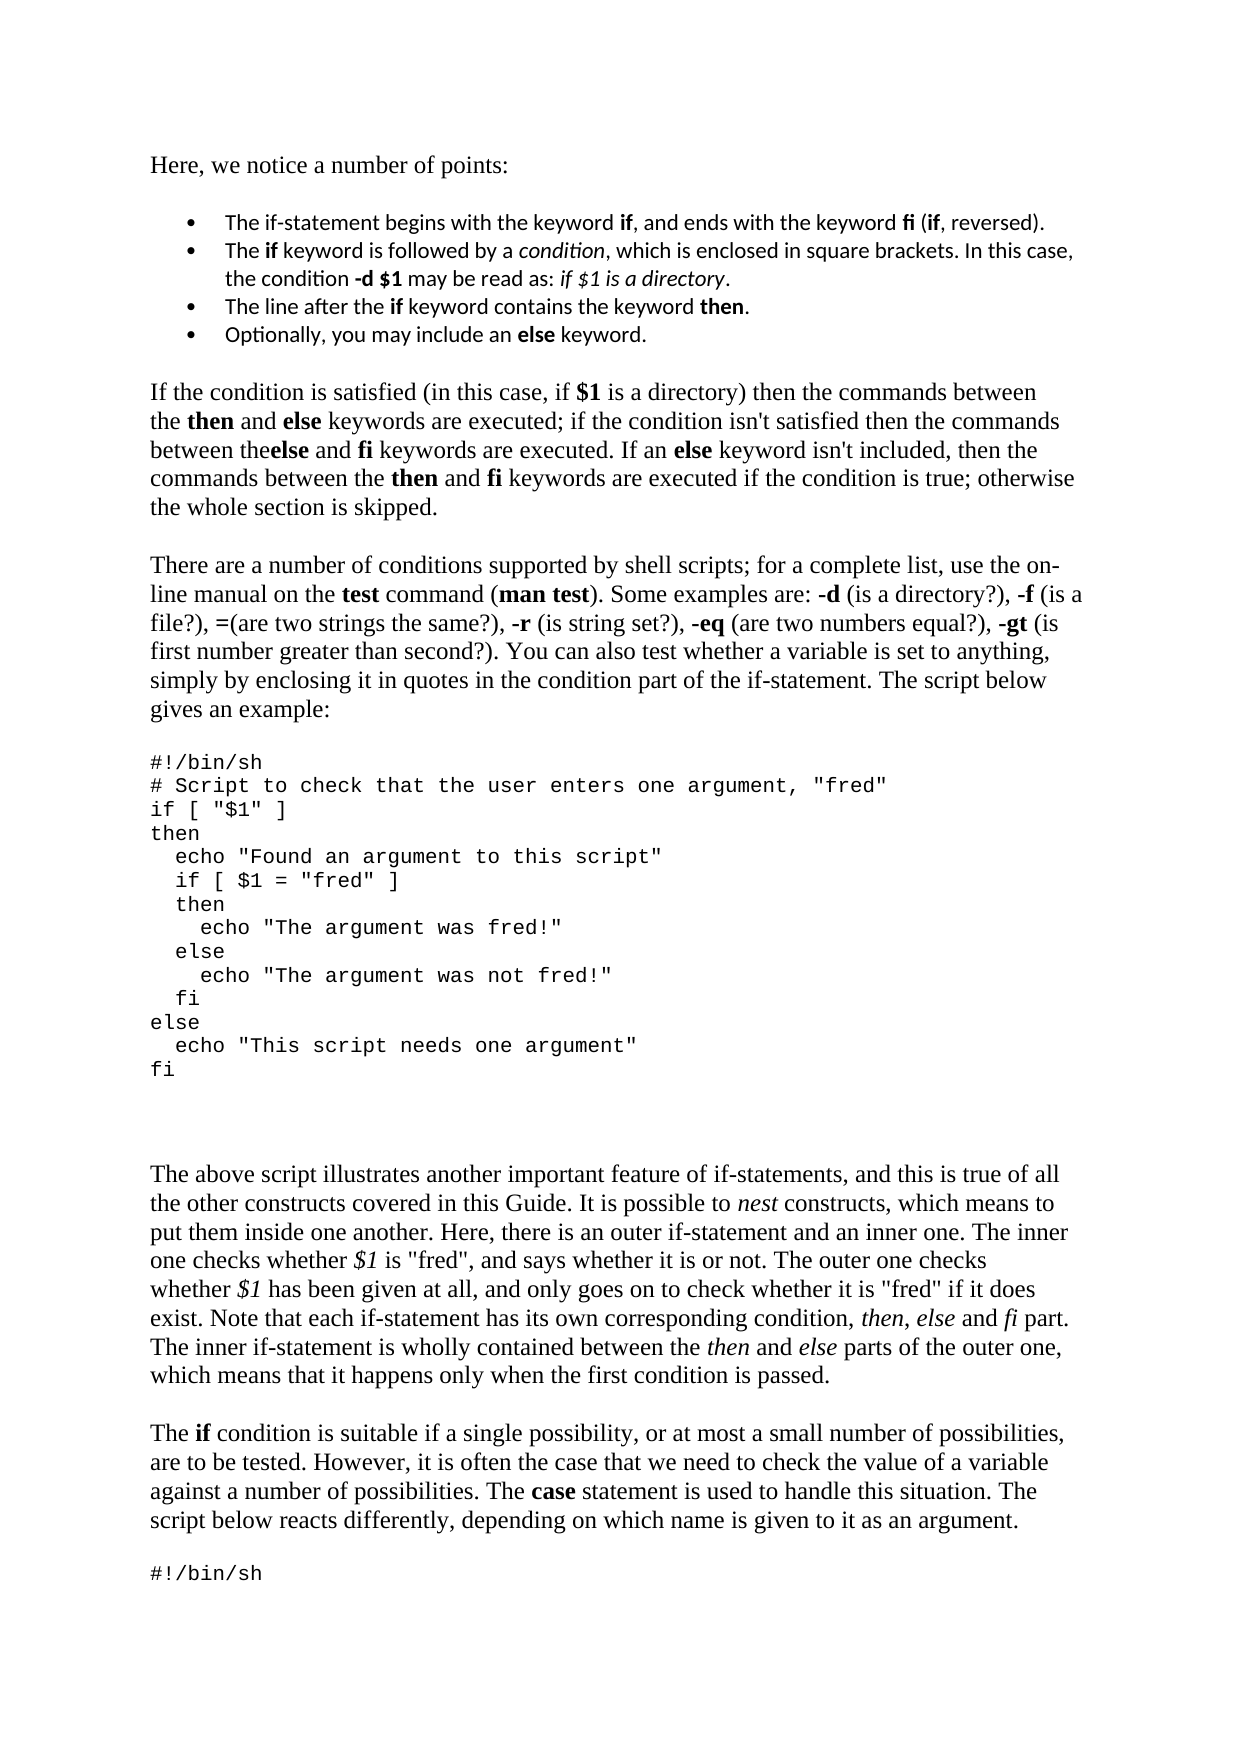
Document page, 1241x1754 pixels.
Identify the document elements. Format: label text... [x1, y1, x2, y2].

text then [150, 823, 1090, 846]
text then [150, 894, 1090, 917]
text The above script illustrates another important feature of if-statements, and this is true of all the other constructs covered in this Guide. It is possible to nest constructs, which means to put them inside one another. Here, there is an outer if-statement and an inner one. The inner one checks whether $1 is "fred", and says whether it is or not. The outer one checks whether $1 has been given at all, and only goes on to check whether it is "fred" if it does exist. Note that each if-statement has its own corresponding condition, then, else and fi part. The inner if-statement is wholly contained between the then and else parts of the outer one, which means that it happens only when the first condition is passed. [150, 1159, 1090, 1389]
text if [ "$1" ] [150, 799, 1090, 823]
list The if-statement begins with the keyword if, and ends with the keyword fi (if, reversed). [187, 208, 1090, 236]
text #!/bin/sh [150, 1563, 1090, 1586]
text #!/bin/sh [150, 752, 1090, 775]
text fi [150, 1059, 1090, 1083]
text echo "Found an argument to this script" [150, 846, 1090, 870]
list Optionally, you may include an else keyword. [187, 320, 1090, 348]
list The line after the if keyword contains the keyword then. [187, 292, 1090, 320]
text echo "The argument was not fred!" [150, 964, 1090, 988]
text There are a number of conditions supported by shell scripts; for a complete list, use the on-line manual on the test command (man test). Some examples are: -d (is a directory?), -f (is a file?), =(are two strings the same?), -r (is string set?), -eq (are two numbers equal?), -gt (is first number greater than second?). You can also test whether a variable is set to anything, simply by enclosing it in quotes in the condition part of the if-statement. The script below gives an example: [150, 550, 1090, 723]
text Here, we notice a number of points: [150, 150, 1090, 179]
text if [ $1 = "fred" ] [150, 870, 1090, 894]
text If the condition is satisfied (in this case, if $1 is a directory) then the commands between the then and else keywords are executed; if the condition isn't satisfied then the commands between theelse and fi keywords are executed. If an else keyword isn't included, then the commands between the then and fi keywords are executed if the condition is true; otherwise the whole section is skipped. [150, 377, 1090, 521]
text else [150, 1012, 1090, 1036]
text # Script to check that the user enters one argument, "fred" [150, 775, 1090, 799]
text echo "This script needs one argument" [150, 1036, 1090, 1059]
text echo "The argument was fred!" [150, 917, 1090, 941]
text else [150, 941, 1090, 964]
text fi [150, 988, 1090, 1012]
text The if condition is suitable if a single possibility, or at most a small number of possibilities, are to be tested. However, it is often the case that we need to check the value of a variable against a number of possibilities. The case statement is used to handle this situation. The script below reacts differently, depending on which name is given to it as an argument. [150, 1418, 1090, 1533]
list The if keyword is followed by a condition, which is enclosed in square brackets. In this case, the condition -d $1 may be read as: if $1 is a directory. [187, 236, 1090, 292]
